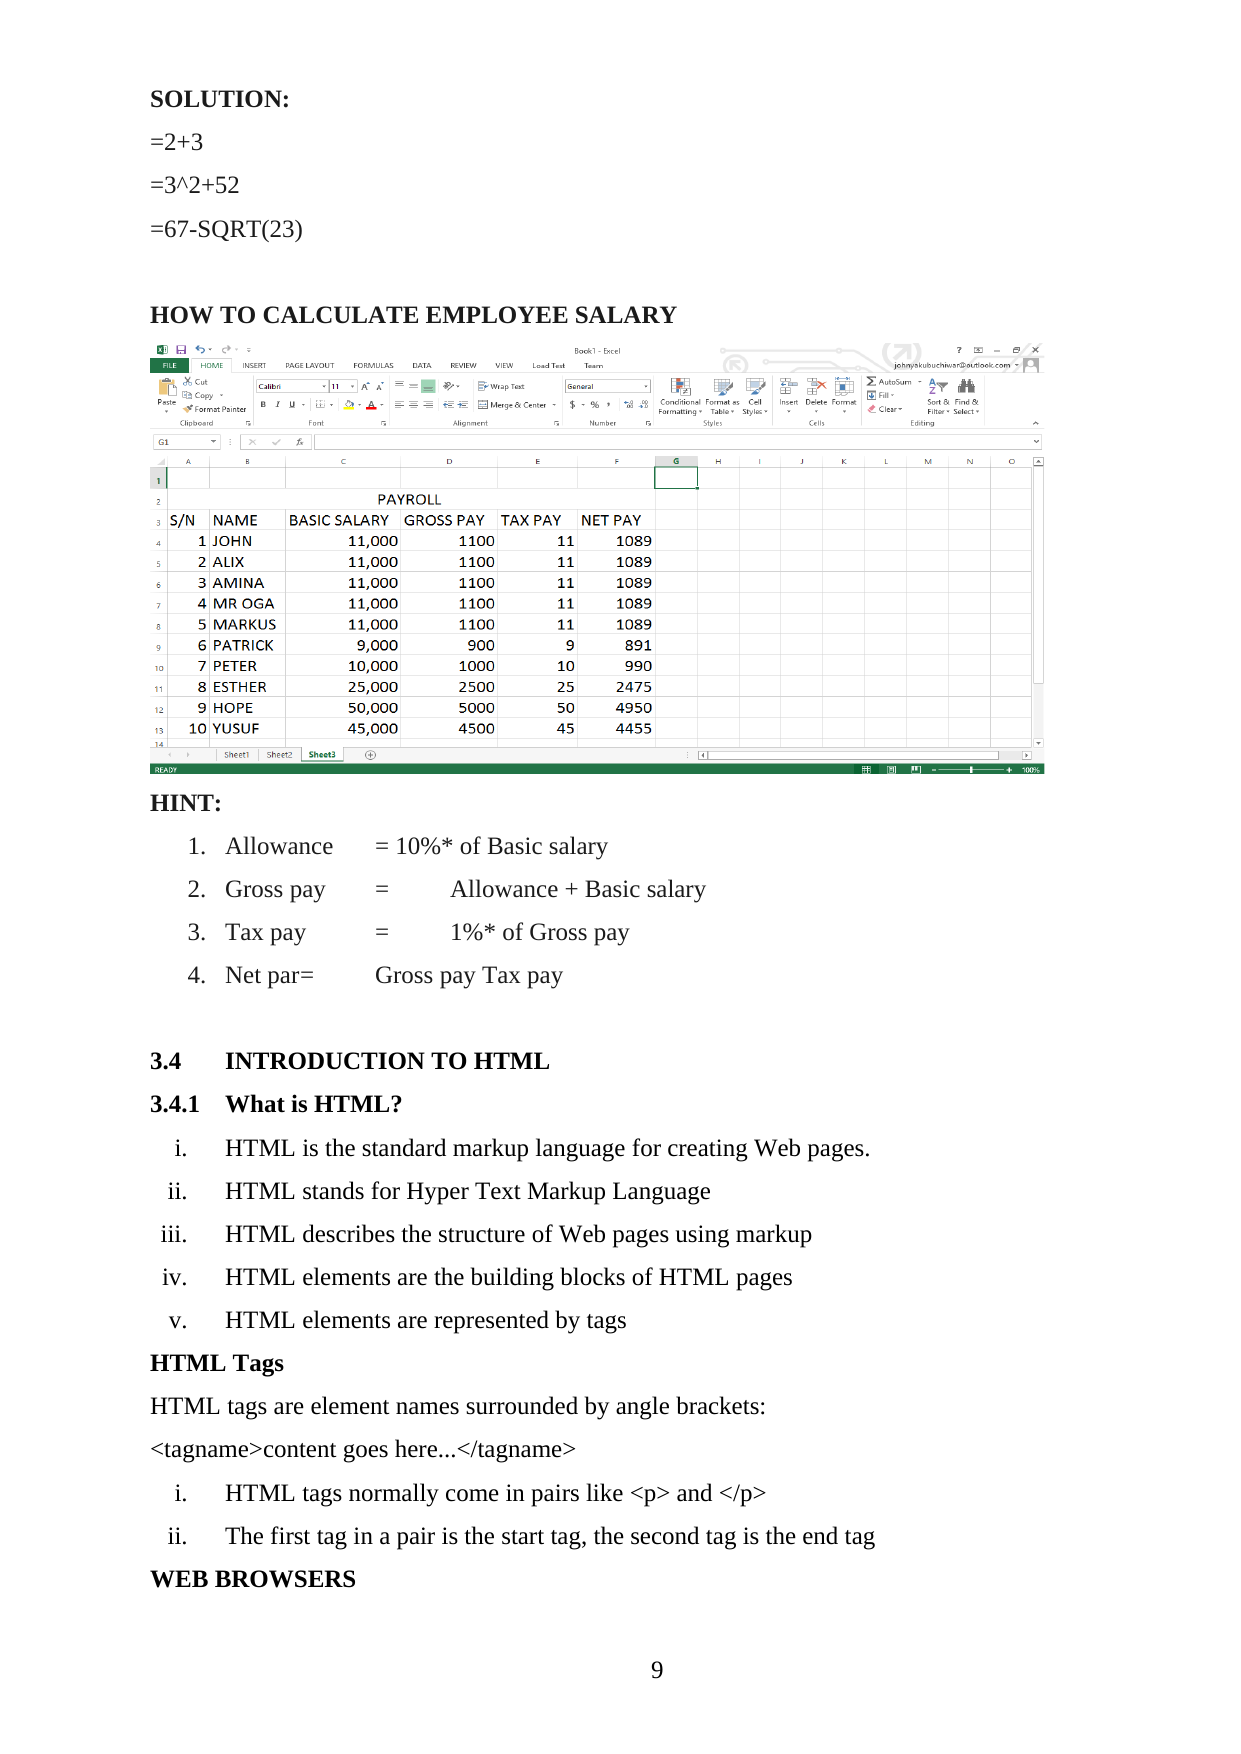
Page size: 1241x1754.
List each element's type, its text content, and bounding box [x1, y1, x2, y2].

text <tagname>content goes here...</tagname> [150, 1434, 1144, 1463]
list Allowance = 10%* of Basic salary [187, 831, 1144, 859]
list HTML elements are represented by tags [187, 1305, 1144, 1334]
text HTML tags are element names surrounded by angle brackets: [150, 1391, 1144, 1420]
list Tax pay = 1%* of Gross pay [187, 917, 1144, 946]
list HTML is the standard markup language for creating Web pages. [187, 1133, 1144, 1161]
text 3.4 INTRODUCTION to HTML [150, 1046, 1144, 1075]
picture [150, 343, 1045, 774]
list HTML stands for Hyper Text Markup Language [187, 1176, 1144, 1204]
text SOLUTION: [150, 84, 1144, 113]
text HOW TO CALCULATE EMPLOYEE SALARY [150, 300, 1144, 329]
text =3^2+52 [150, 171, 1144, 199]
list HTML elements are the building blocks of HTML pages [187, 1262, 1144, 1291]
list The first tag in a pair is the start tag, the second tag is the end tag [187, 1521, 1144, 1549]
list HTML describes the structure of Web pages using markup [187, 1219, 1144, 1248]
text HTML Tags [150, 1348, 1144, 1377]
list Gross pay = Allowance + Basic salary [187, 874, 1144, 903]
list HTML tags normally come in pairs like <p> and </p> [187, 1478, 1144, 1506]
text =2+3 [150, 127, 1144, 156]
text =67-SQRT(23) [150, 214, 1144, 242]
text HINT: [150, 788, 1144, 816]
text 3.4.1 What is HTML? [150, 1089, 1144, 1118]
text WEB BROWSERS [150, 1564, 1144, 1593]
list Net par = Gross pay Tax pay [187, 960, 1144, 989]
